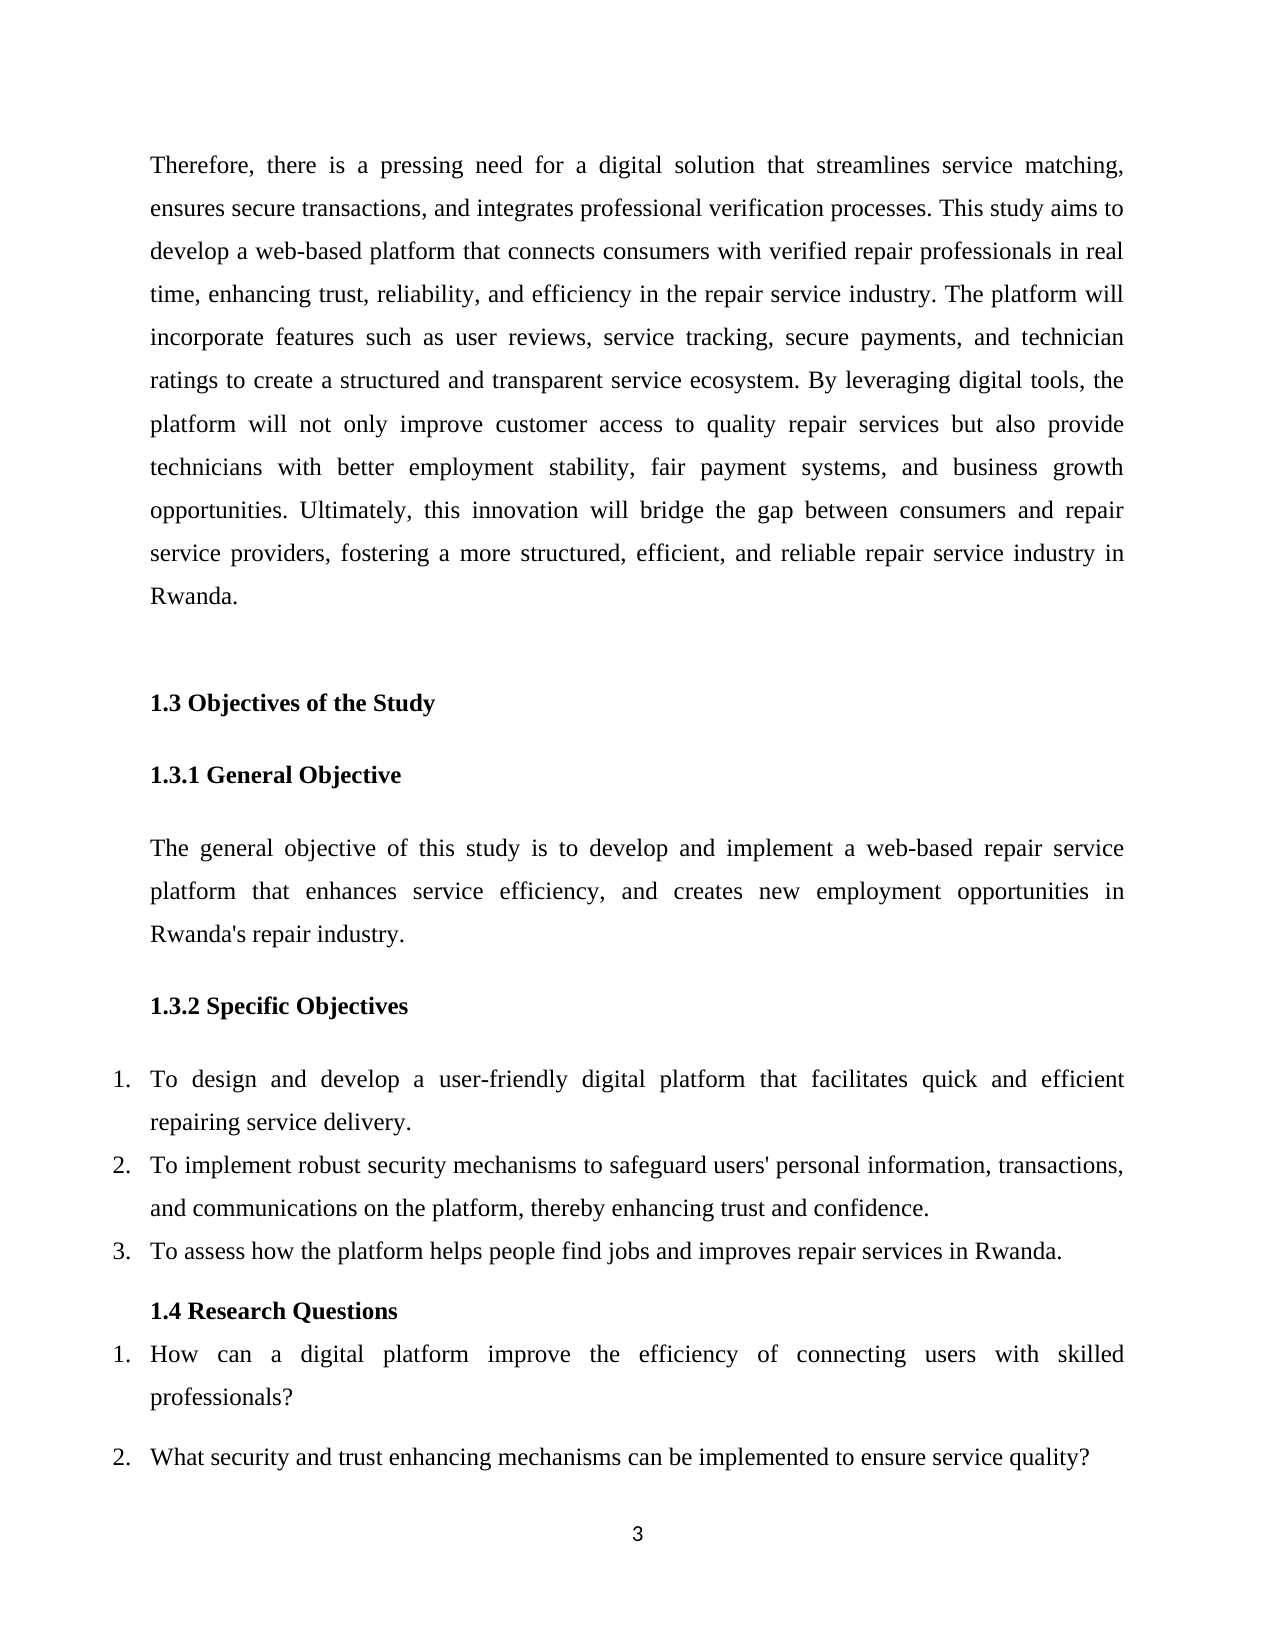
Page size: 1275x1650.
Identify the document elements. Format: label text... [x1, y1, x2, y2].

text Therefore, there is a pressing need for a digital solution that streamlines service matching, ensures secure transactions, and integrates professional verification processes. This study aims to develop a web-based platform that connects consumers with verified repair professionals in real time, enhancing trust, reliability, and efficiency in the repair service industry. The platform will incorporate features such as user reviews, service tracking, secure payments, and technician ratings to create a structured and transparent service ecosystem. By leveraging digital tools, the platform will not only improve customer access to quality repair services but also provide technicians with better employment stability, fair payment systems, and business growth opportunities. Ultimately, this innovation will bridge the gap between consumers and repair service providers, fostering a more structured, efficient, and reliable repair service industry in Rwanda. [150, 150, 1125, 610]
subtitle 1.4 Research Questions [150, 1296, 1125, 1325]
list How can a digital platform improve the efficiency of connecting users with skilled professionals? [112, 1339, 1125, 1411]
subtitle 1.3.1 General Objective [150, 761, 1125, 789]
subtitle 1.3 Objectives of the Study [150, 688, 1125, 717]
list To implement robust security mechanisms to safeguard users' personal information, transactions, and communications on the platform, thereby enhancing trust and confidence. [112, 1150, 1125, 1222]
subtitle 1.3.2 Specific Objectives [150, 991, 1125, 1020]
list To design and develop a user-friendly digital platform that facilitates quick and efficient repairing service delivery. [112, 1064, 1125, 1136]
list To assess how the platform helps people find jobs and improves repair services in Rwanda. [112, 1236, 1125, 1265]
list What security and trust enhancing mechanisms can be implemented to ensure service quality? [112, 1442, 1125, 1471]
text The general objective of this study is to develop and implement a web-based repair service platform that enhances service efficiency, and creates new employment opportunities in Rwanda's repair industry. [150, 833, 1125, 948]
